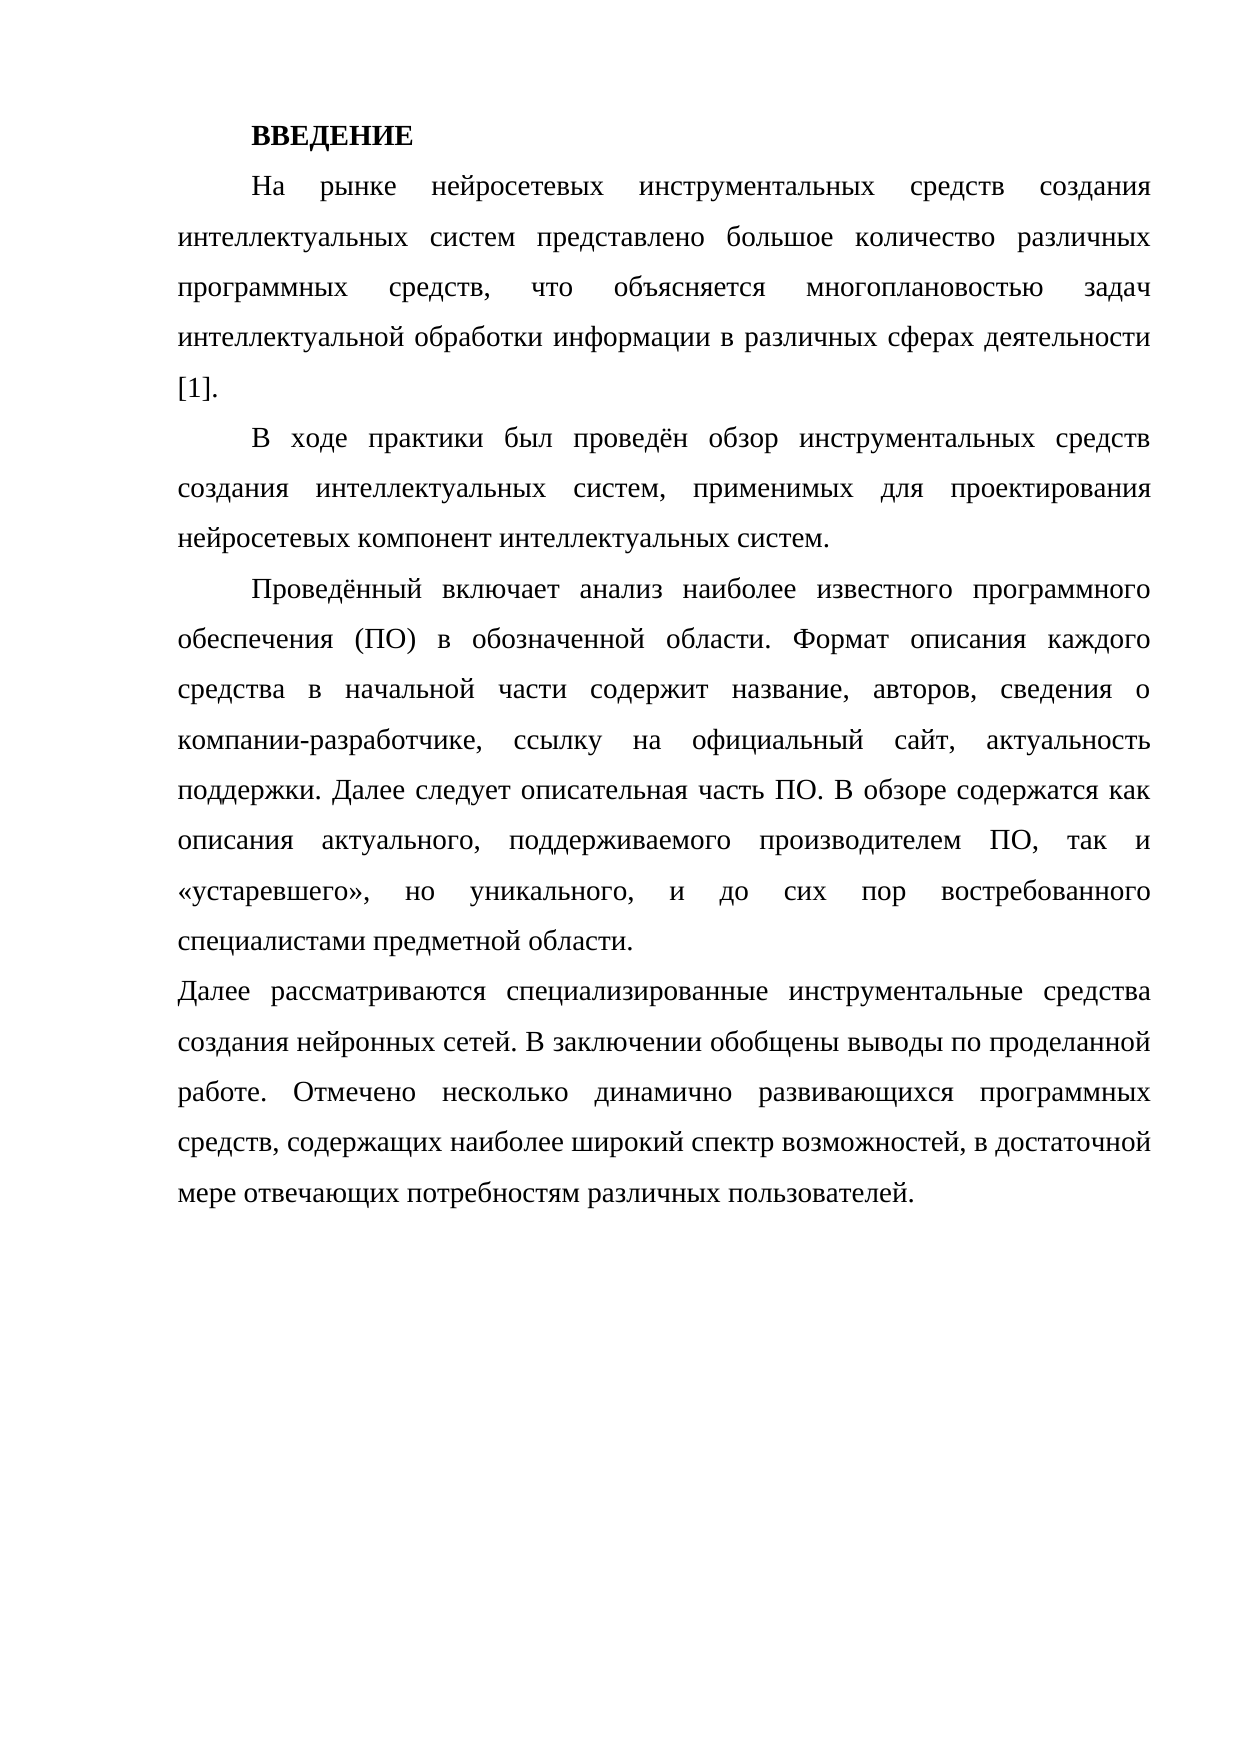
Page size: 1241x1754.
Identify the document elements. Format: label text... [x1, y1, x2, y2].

text В ходе практики был проведён обзор инструментальных средств создания интеллектуальных систем, применимых для проектирования нейросетевых компонент интеллектуальных систем. [177, 420, 1152, 554]
text Далее рассматриваются специализированные инструментальные средства создания нейронных сетей. В заключении обобщены выводы по проделанной работе. Отмечено несколько динамично развивающихся программных средств, содержащих наиболее широкий спектр возможностей, в достаточной мере отвечающих потребностям различных пользователей. [177, 973, 1152, 1208]
text На рынке нейросетевых инструментальных средств создания интеллектуальных систем представлено большое количество различных программных средств, что объясняется многоплановостью задач интеллектуальной обработки информации в различных сферах деятельности [1]. [177, 168, 1152, 403]
text ВВЕДЕНИЕ [177, 118, 1152, 152]
text Проведённый включает анализ наиболее известного программного обеспечения (ПО) в обозначенной области. Формат описания каждого средства в начальной части содержит название, авторов, сведения о компании-разработчике, ссылку на официальный сайт, актуальность поддержки. Далее следует описательная часть ПО. В обзоре содержатся как описания актуального, поддерживаемого производителем ПО, так и «устаревшего», но уникального, и до сих пор востребованного специалистами предметной области. [177, 571, 1152, 957]
